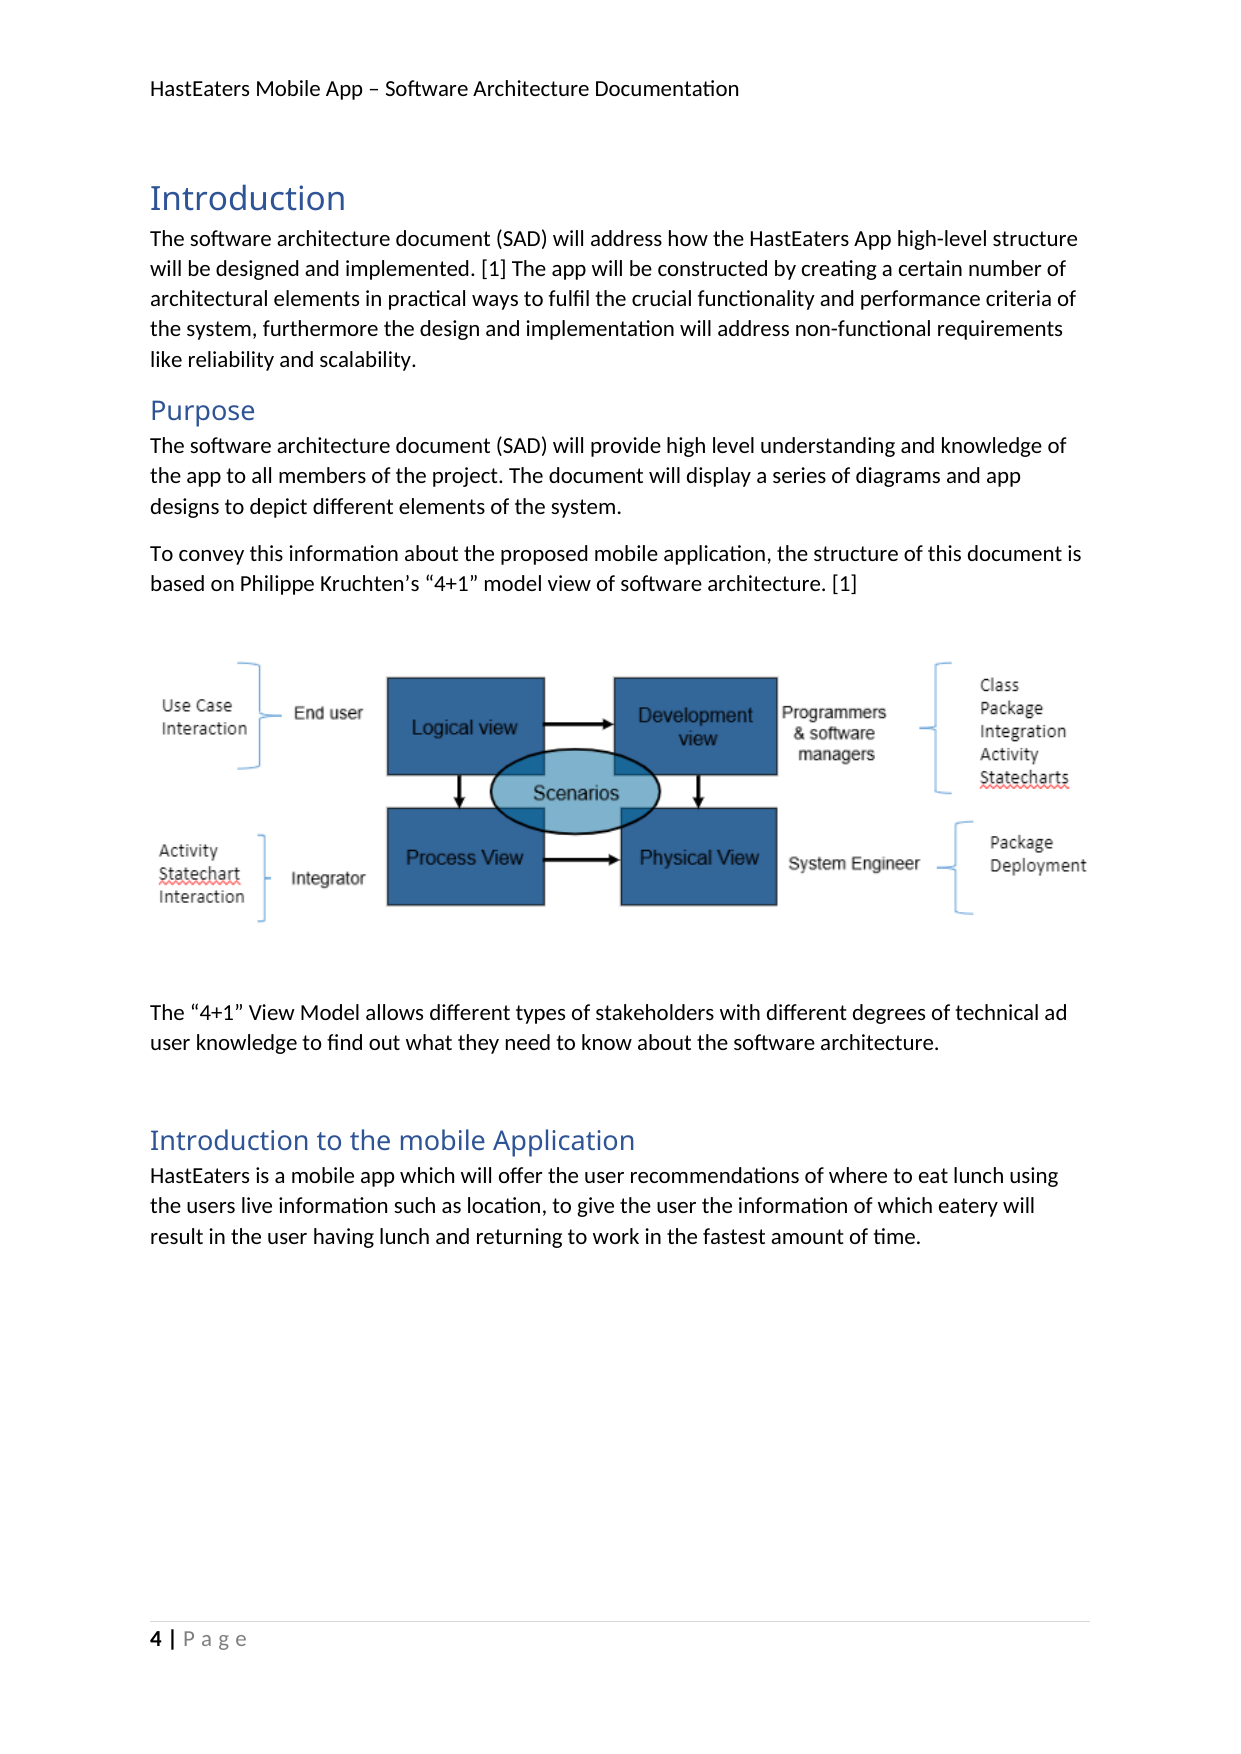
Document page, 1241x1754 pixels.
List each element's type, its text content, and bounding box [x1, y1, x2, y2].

text The software architecture document (SAD) will provide high level understanding and knowledge of the app to all members of the project. The document will display a series of diagrams and app designs to depict different elements of the system. [150, 431, 1090, 520]
text HastEaters is a mobile app which will offer the user recommendations of where to eat lunch using the users live information such as location, to give the user the information of which eatery will result in the user having lunch and returning to work in the fastest amount of time. [150, 1161, 1090, 1250]
subtitle Introduction [150, 175, 1090, 220]
subtitle Purpose [150, 392, 1090, 428]
subtitle Introduction to the mobile Application [150, 1122, 1090, 1158]
picture [151, 656, 1091, 930]
text The “4+1” View Model allows different types of stakeholders with different degrees of technical ad user knowledge to find out what they need to know about the software architecture. [150, 998, 1090, 1056]
text To convey this information about the proposed mobile application, the structure of this document is based on Philippe Kruchten’s “4+1” model view of software architecture. [1] [150, 539, 1090, 597]
text The software architecture document (SAD) will address how the HastEaters App high-level structure will be designed and implemented. [1] The app will be constructed by creating a certain number of architectural elements in practical ways to fulfil the crucial functionality and performance criteria of the system, furthermore the design and implementation will address non-functional requirements like reliability and scalability. [150, 224, 1090, 373]
